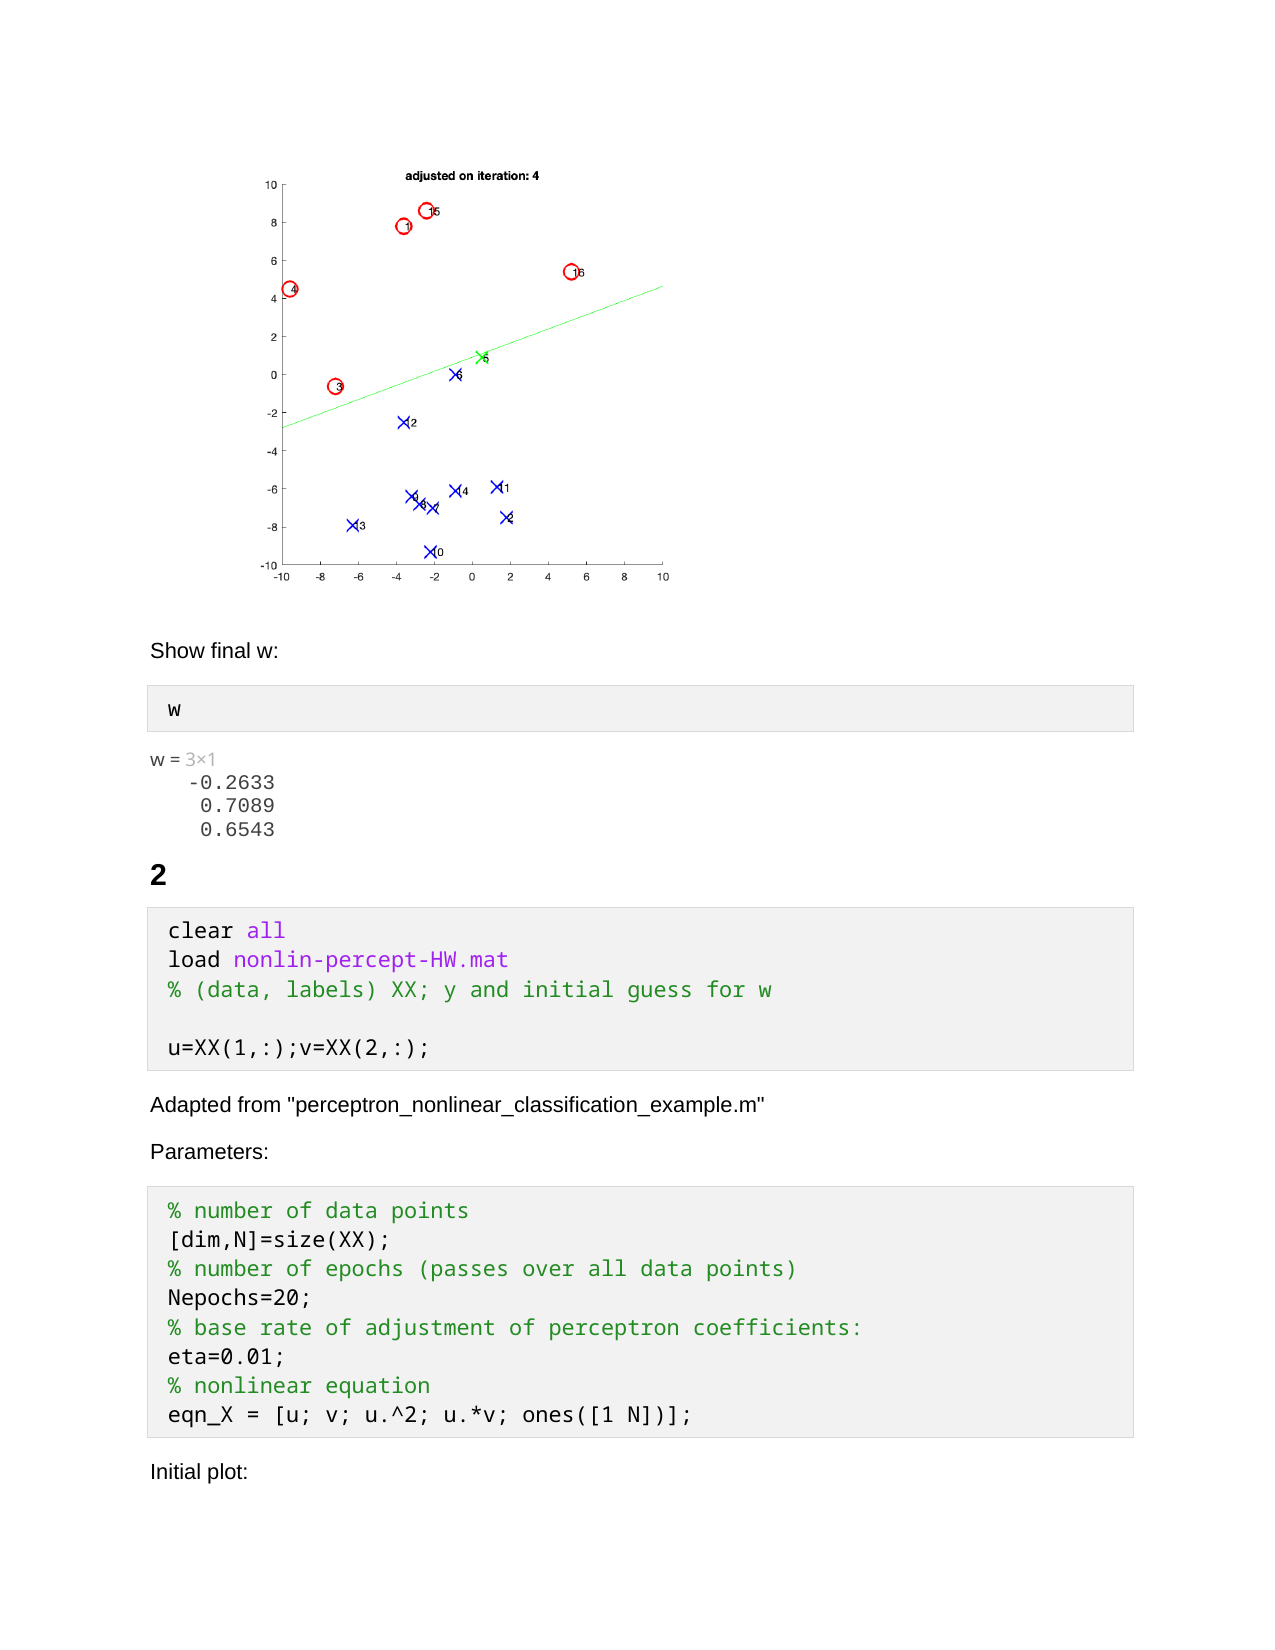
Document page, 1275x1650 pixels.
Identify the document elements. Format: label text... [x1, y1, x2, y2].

picture [150, 150, 772, 616]
text w = 3×1 [150, 746, 1125, 772]
text Initial plot: [150, 1459, 1125, 1484]
text u=XX(1,:);v=XX(2,:); [148, 1023, 1133, 1070]
text Parameters: [150, 1139, 1125, 1164]
text Nepochs=20; [148, 1274, 1133, 1303]
text Adapted from "perceptron_nonlinear_classification_example.m" [150, 1092, 1125, 1117]
text -0.2633 [150, 772, 1125, 795]
text [dim,N]=size(XX); [148, 1215, 1133, 1244]
text % nonlinear equation [148, 1361, 1133, 1390]
text eqn_X = [u; v; u.^2; u.*v; ones([1 N])]; [148, 1390, 1133, 1437]
text 0.7089 [150, 795, 1125, 819]
text % base rate of adjustment of perceptron coefficients: [148, 1303, 1133, 1332]
text clear all [148, 908, 1133, 936]
text w [148, 686, 1133, 731]
text load nonlin-percept-HW.mat [148, 936, 1133, 965]
text % (data, labels) XX; y and initial guess for w [148, 965, 1133, 994]
text % number of epochs (passes over all data points) [148, 1244, 1133, 1274]
text 0.6543 [150, 819, 1125, 843]
text % number of data points [148, 1187, 1133, 1215]
text eta=0.01; [148, 1332, 1133, 1361]
text Show final w: [150, 638, 1125, 663]
subtitle 2 [150, 857, 1125, 892]
